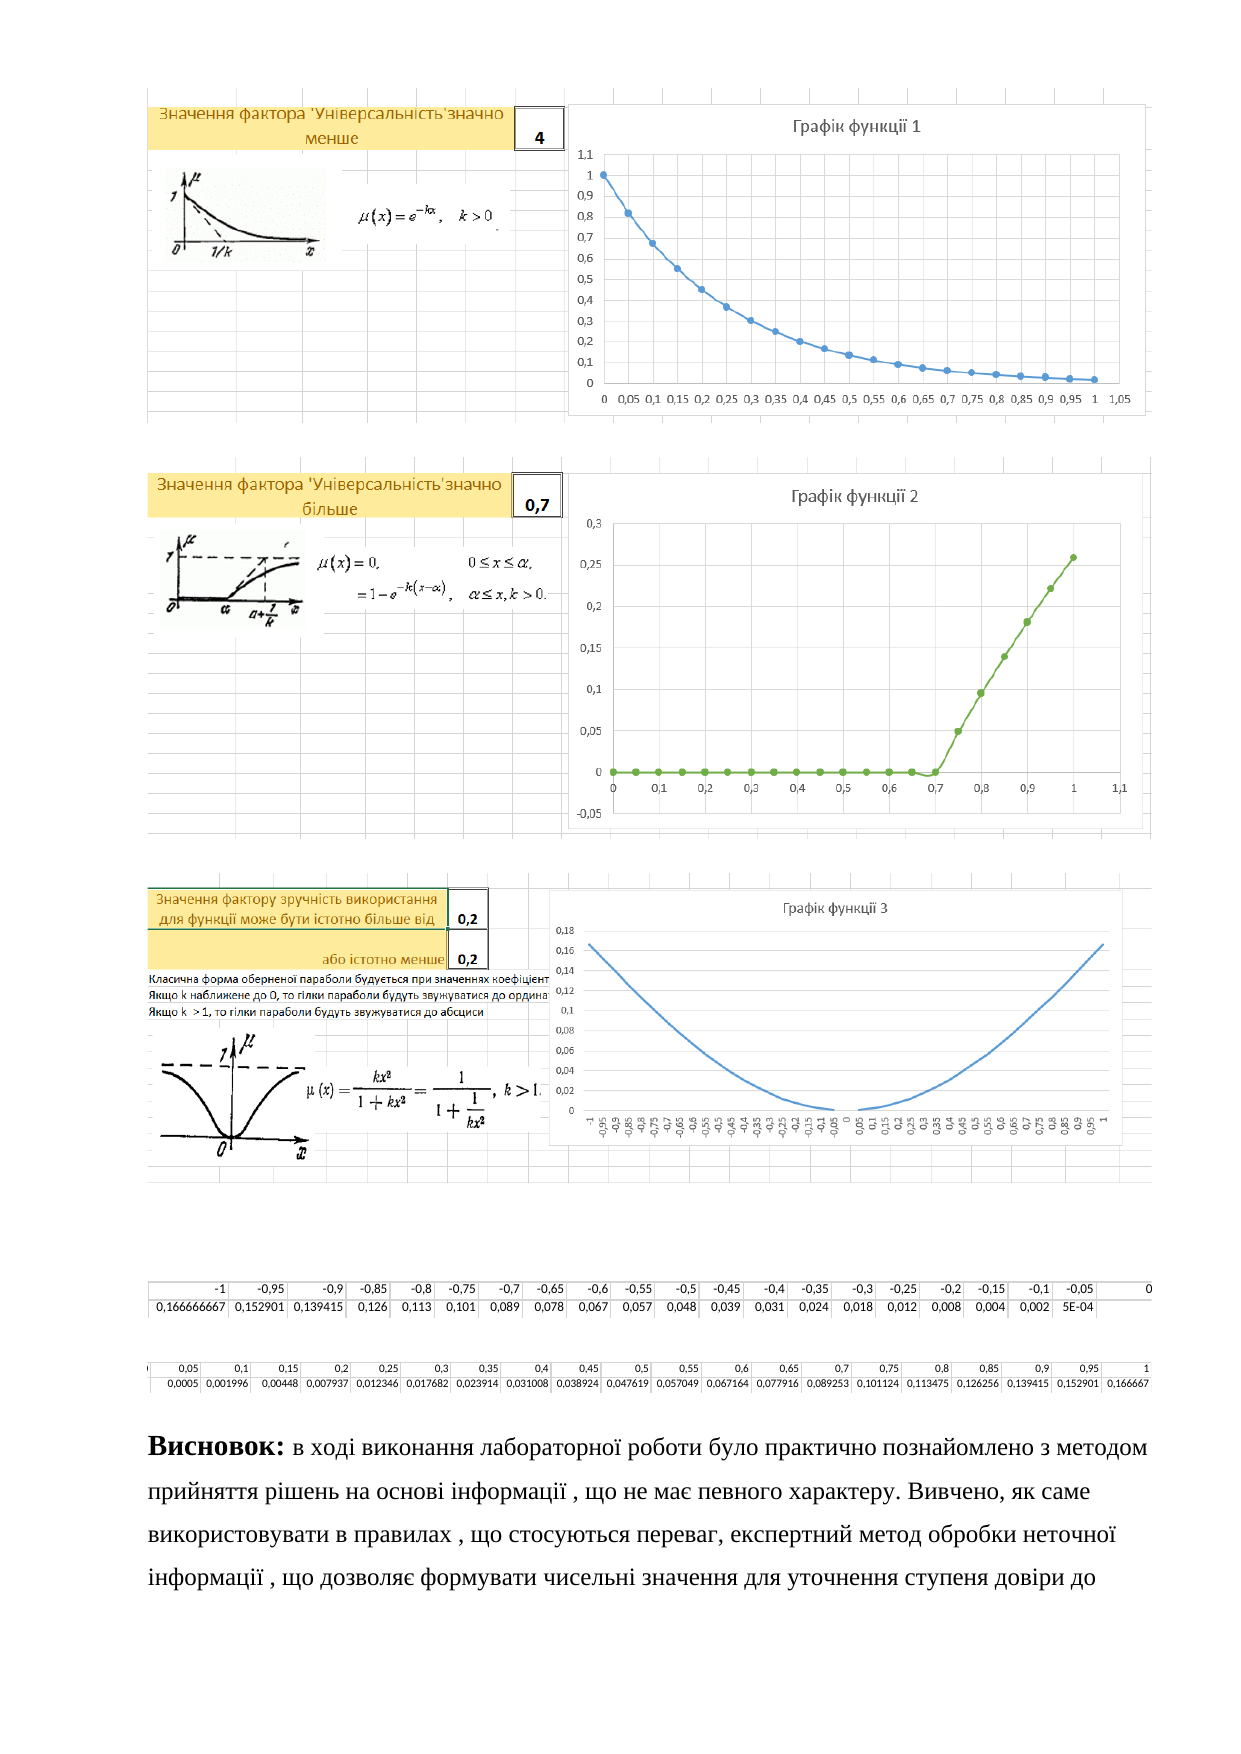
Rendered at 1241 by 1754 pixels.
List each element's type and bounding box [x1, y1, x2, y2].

picture [147, 457, 1152, 839]
text [148, 1428, 1152, 1591]
picture [147, 88, 1152, 423]
picture [147, 873, 1152, 1183]
